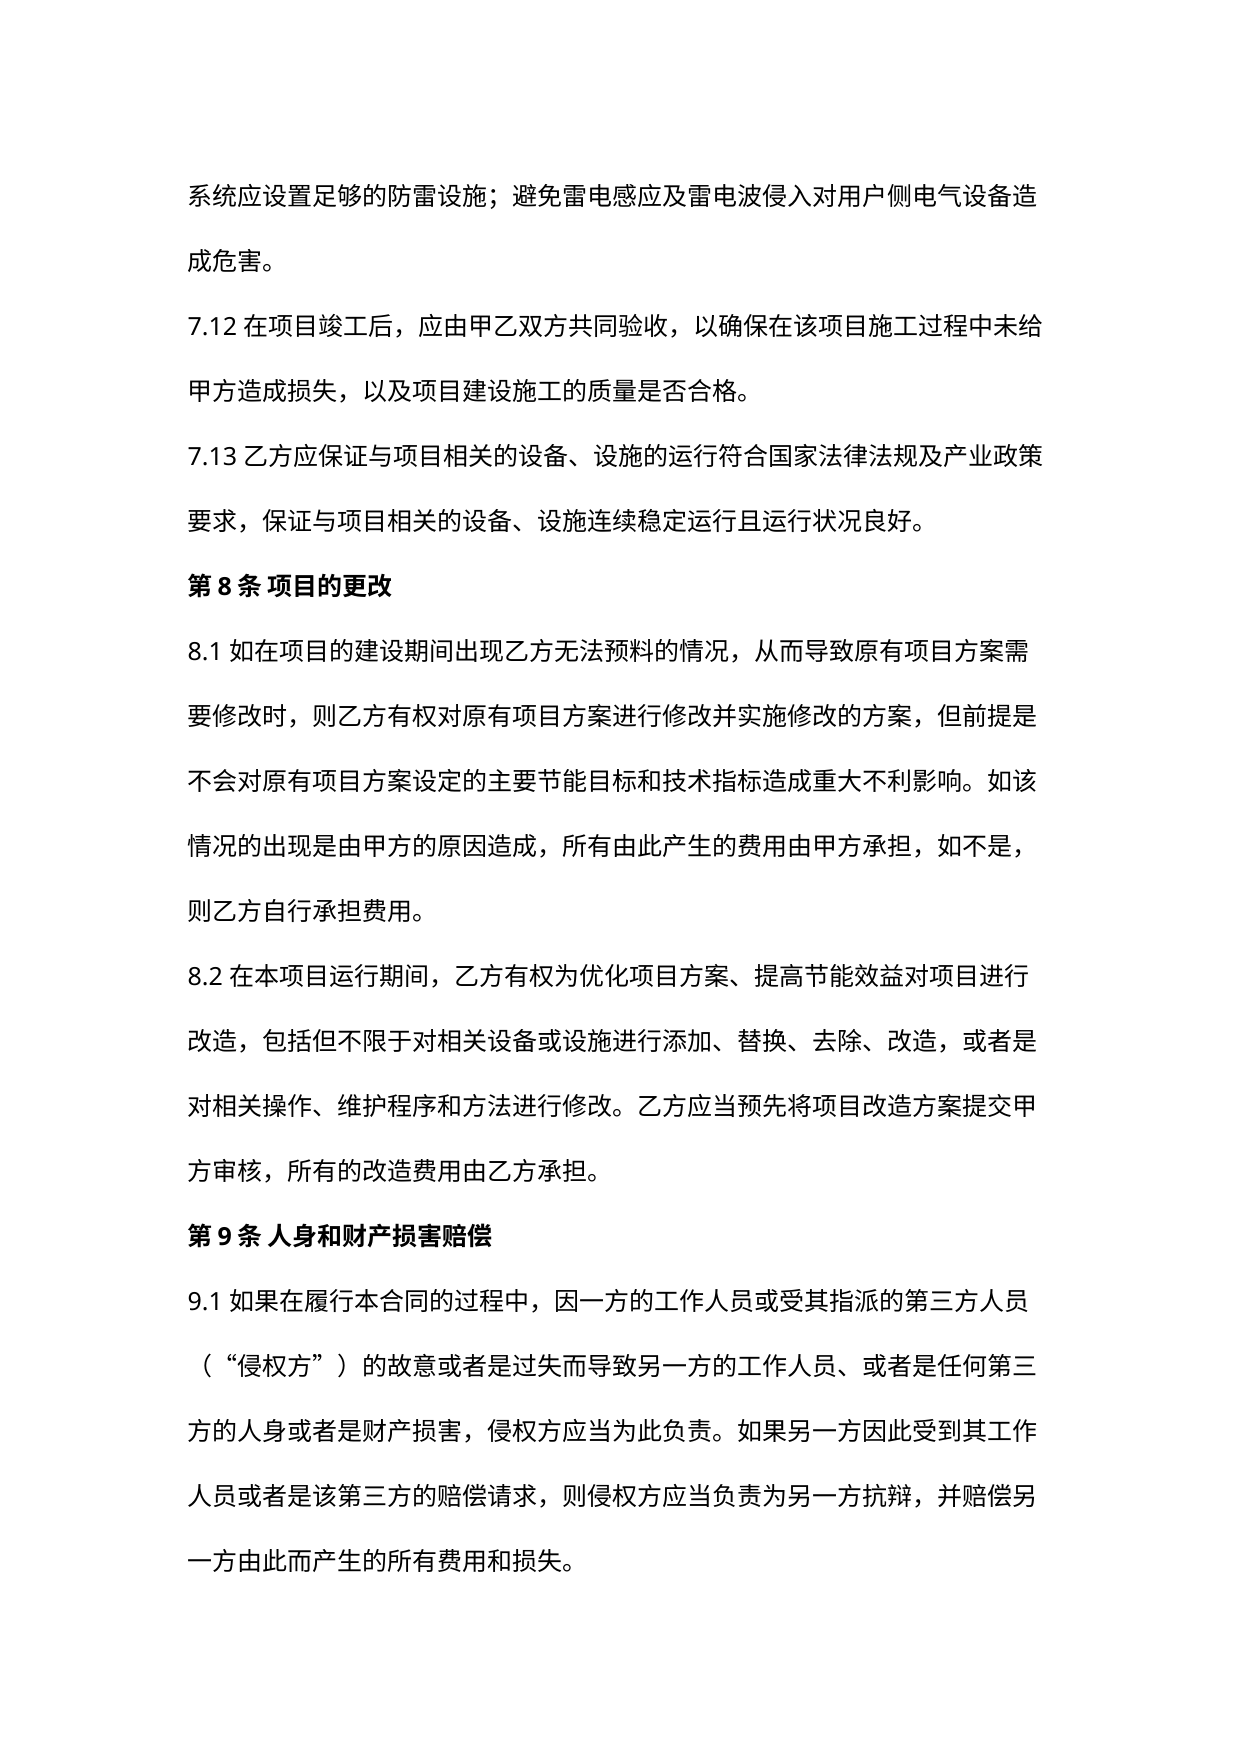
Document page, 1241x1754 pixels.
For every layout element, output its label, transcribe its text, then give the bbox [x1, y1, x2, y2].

subtitle 第9条 人身和财产损害赔偿 [187, 1202, 1053, 1267]
text 9.1 如果在履行本合同的过程中，因一方的工作人员或受其指派的第三方人员（“侵权方”）的故意或者是过失而导致另一方的工作人员、或者是任何第三方的人身或者是财产损害，侵权方应当为此负责。如果另一方因此受到其工作人员或者是该第三方的赔偿请求，则侵权方应当负责为另一方抗辩，并赔偿另一方由此而产生的所有费用和损失。 [187, 1267, 1053, 1592]
text 7.12 在项目竣工后，应由甲乙双方共同验收，以确保在该项目施工过程中未给甲方造成损失，以及项目建设施工的质量是否合格。 [187, 292, 1053, 422]
text 7.13 乙方应保证与项目相关的设备、设施的运行符合国家法律法规及产业政策要求，保证与项目相关的设备、设施连续稳定运行且运行状况良好。 [187, 422, 1053, 552]
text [187, 162, 1053, 292]
text 8.1 如在项目的建设期间出现乙方无法预料的情况，从而导致原有项目方案需要修改时，则乙方有权对原有项目方案进行修改并实施修改的方案，但前提是不会对原有项目方案设定的主要节能目标和技术指标造成重大不利影响。如该情况的出现是由甲方的原因造成，所有由此产生的费用由甲方承担，如不是，则乙方自行承担费用。 [187, 617, 1053, 942]
subtitle 第8条 项目的更改 [187, 552, 1053, 617]
text 8.2 在本项目运行期间，乙方有权为优化项目方案、提高节能效益对项目进行改造，包括但不限于对相关设备或设施进行添加、替换、去除、改造，或者是对相关操作、维护程序和方法进行修改。乙方应当预先将项目改造方案提交甲方审核，所有的改造费用由乙方承担。 [187, 942, 1053, 1202]
